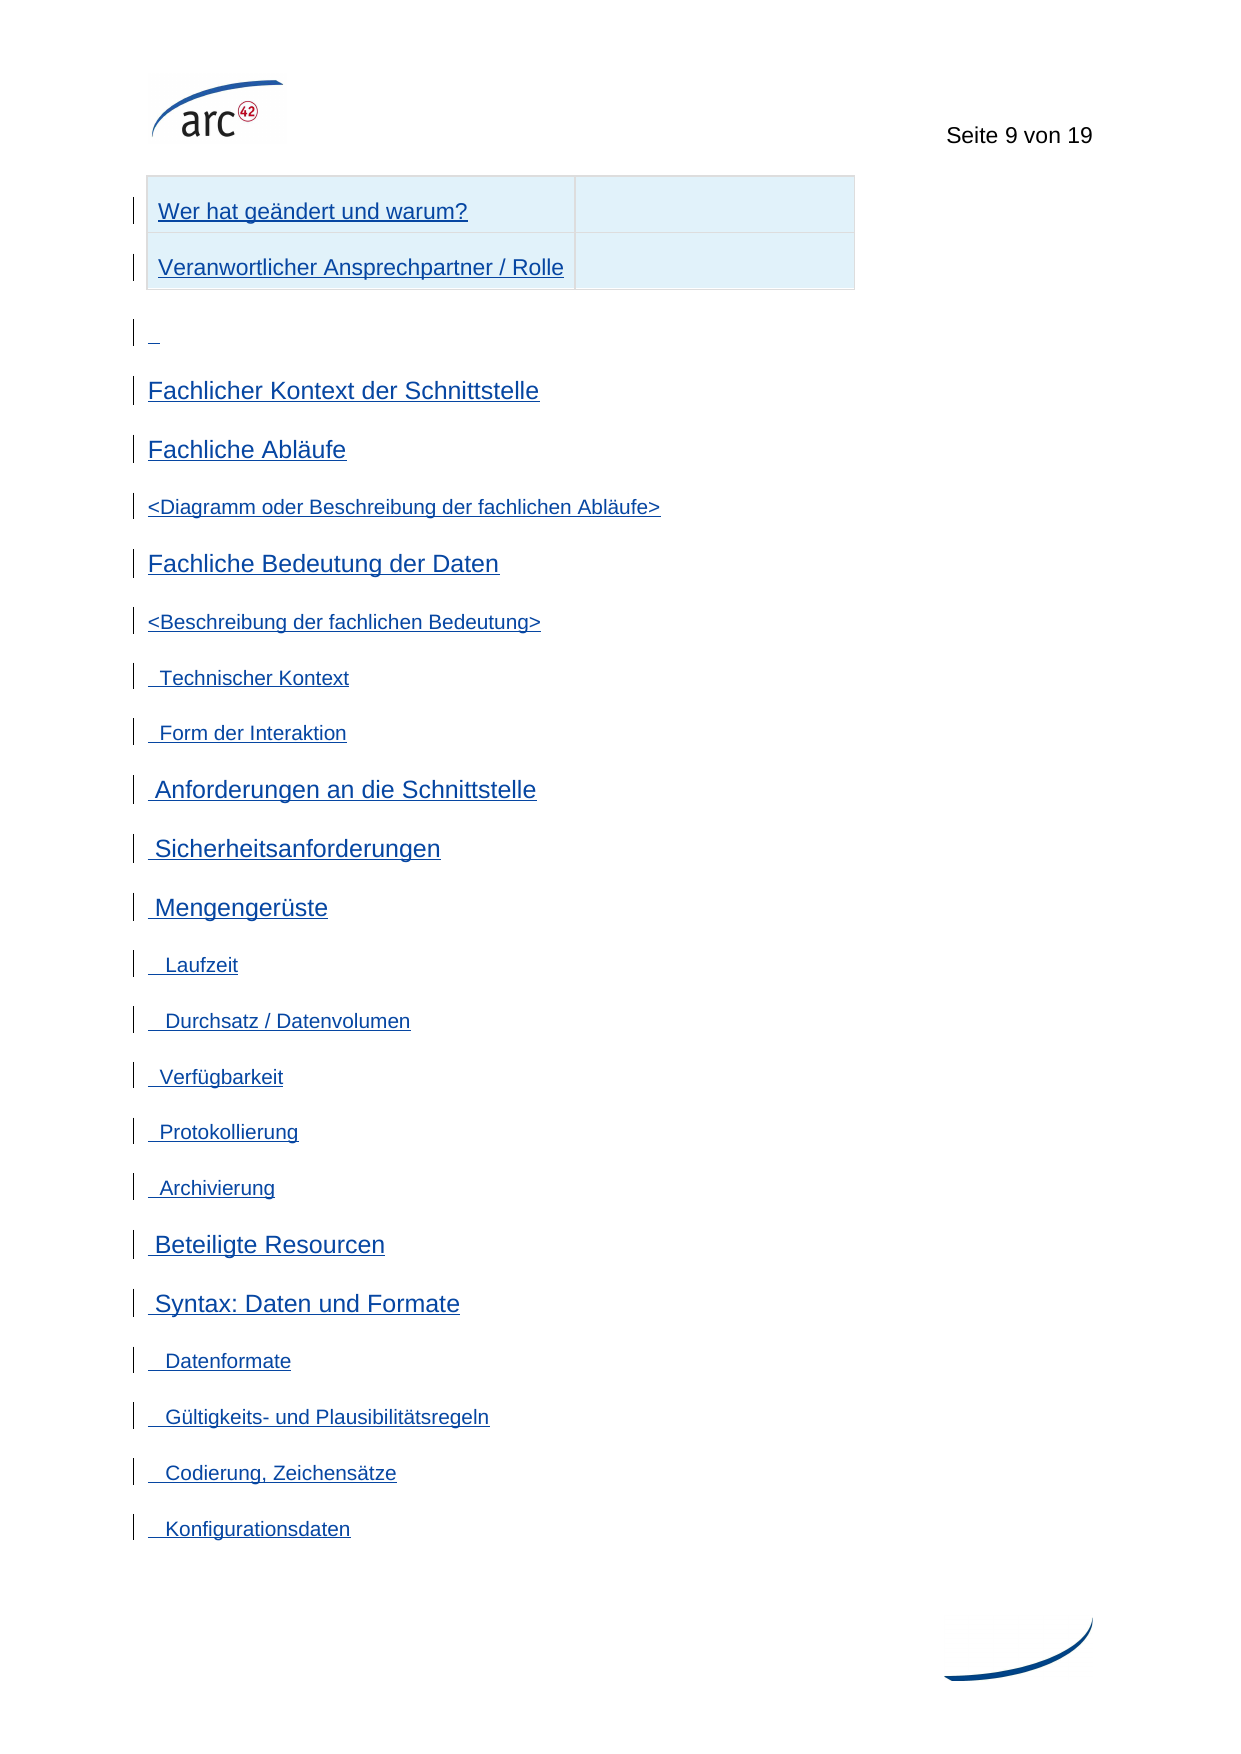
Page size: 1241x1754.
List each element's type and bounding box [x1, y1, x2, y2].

picture [944, 1615, 1093, 1681]
picture [147, 73, 288, 144]
